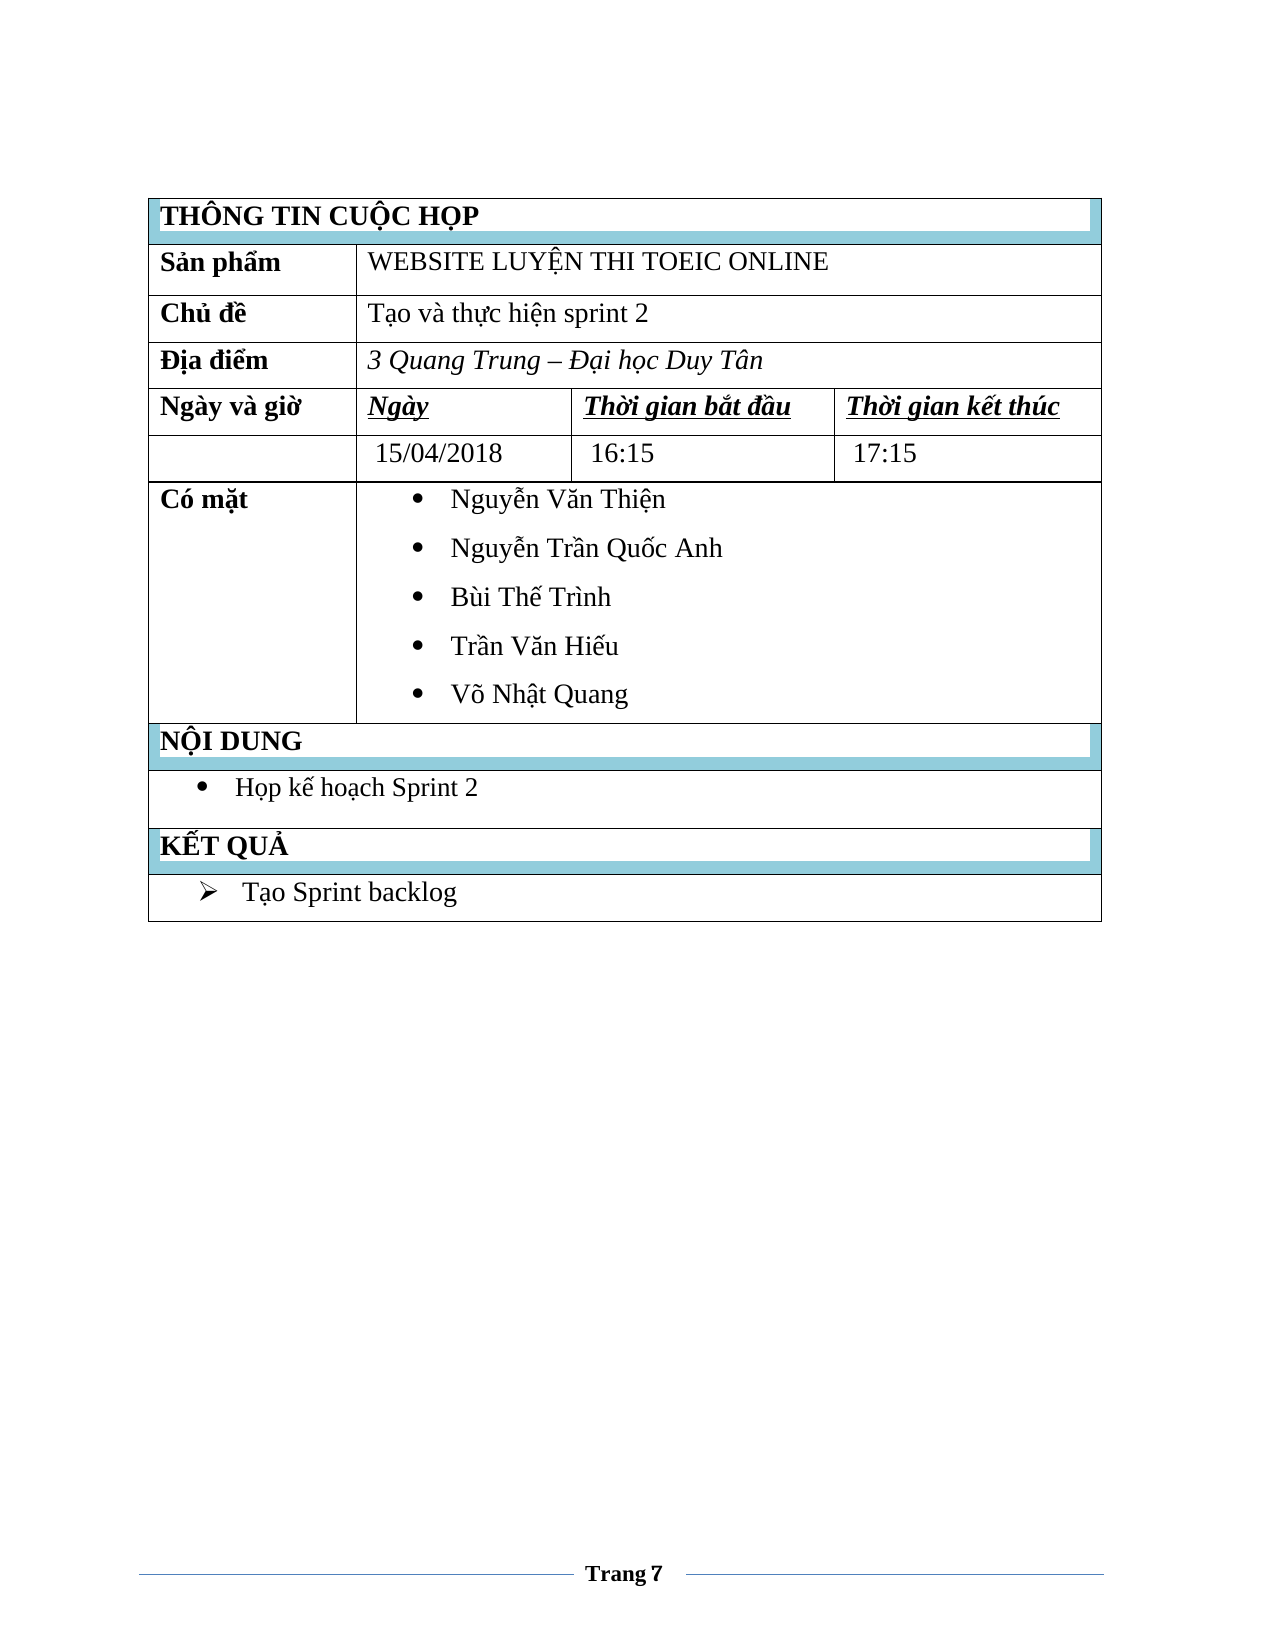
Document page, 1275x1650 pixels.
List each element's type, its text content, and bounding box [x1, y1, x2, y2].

table_cell KẾT QUẢ [149, 829, 1101, 874]
table_cell Thời gian kết thúc [835, 389, 1101, 435]
table_cell 17:15 [835, 436, 1101, 481]
table_cell Ngày [357, 389, 571, 435]
table_cell Nguyễn Văn Thiện Nguyễn Trần Quốc Anh Bùi Thế Trình Trần Văn Hiếu Võ Nhật Quang [357, 483, 1101, 723]
table_cell 3 Quang Trung – Đại học Duy Tân [357, 343, 1101, 388]
table_cell Chủ đề [149, 296, 356, 342]
table_header THÔNG TIN CUỘC HỌP [149, 199, 1101, 244]
table_cell 16:15 [572, 436, 834, 481]
table_cell WEBSITE LUYỆN THI TOEIC ONLINE [357, 245, 1101, 295]
table_cell Có mặt [149, 483, 356, 723]
table_cell Tạo Sprint backlog [149, 875, 1101, 921]
table_cell Tạo và thực hiện sprint 2 [357, 296, 1101, 342]
table_cell Họp kế hoạch Sprint 2 [149, 771, 1101, 828]
table_cell Sản phẩm [149, 245, 356, 295]
table_cell [149, 436, 356, 481]
table_cell Thời gian bắt đầu [572, 389, 834, 435]
table_cell NỘI DUNG [149, 724, 1101, 770]
table_cell Ngày và giờ [149, 389, 356, 435]
table_cell 15/04/2018 [357, 436, 571, 481]
table_cell Địa điểm [149, 343, 356, 388]
